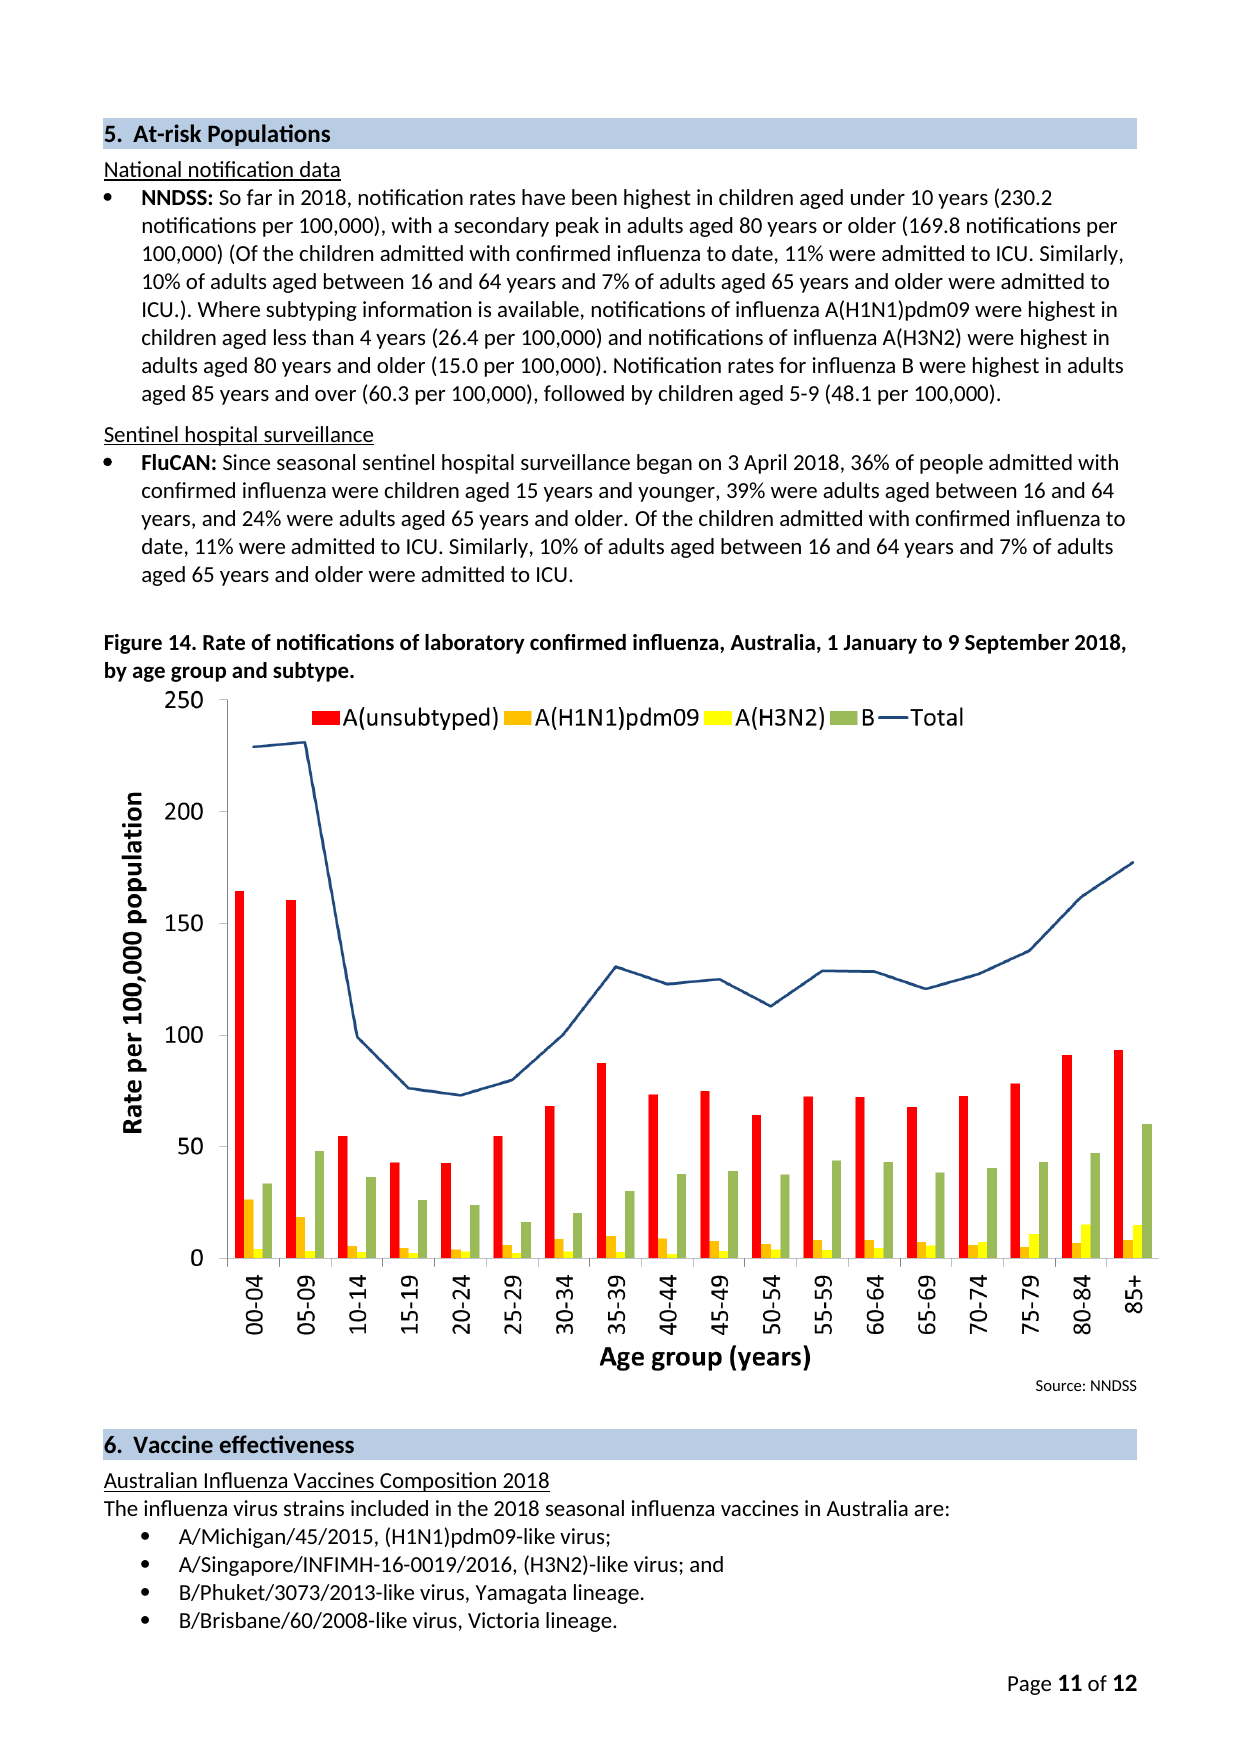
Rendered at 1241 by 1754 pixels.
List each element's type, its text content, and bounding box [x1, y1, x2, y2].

picture [103, 684, 1159, 1375]
list A/Michigan/45/2015, (H1N1)pdm09-like virus; [141, 1522, 1137, 1550]
list B/Phuket/3073/2013-like virus, Yamagata lineage. [141, 1578, 1137, 1606]
text Source: NNDSS [103, 1375, 1137, 1395]
subtitle At-risk Populations [103, 118, 1137, 149]
subtitle National notification data [103, 155, 1137, 183]
list FluCAN: Since seasonal sentinel hospital surveillance began on 3 April 2018, 36% of people admitted with confirmed influenza were children aged 15 years and younger, 39% were adults aged between 16 and 64 years, and 24% were adults aged 65 years and older. Of the children admitted with confirmed influenza to date, 11% were admitted to ICU. Similarly, 10% of adults aged between 16 and 64 years and 7% of adults aged 65 years and older were admitted to ICU. [103, 448, 1137, 588]
subtitle Australian Influenza Vaccines Composition 2018 [103, 1466, 1137, 1494]
list A/Singapore/INFIMH-16-0019/2016, (H3N2)-like virus; and [141, 1550, 1137, 1578]
text The influenza virus strains included in the 2018 seasonal influenza vaccines in Australia are: [103, 1494, 1137, 1522]
subtitle Sentinel hospital surveillance [103, 420, 1137, 448]
subtitle Vaccine effectiveness [103, 1429, 1137, 1460]
list B/Brisbane/60/2008-like virus, Victoria lineage. [141, 1606, 1137, 1634]
text Figure 14. Rate of notifications of laboratory confirmed influenza, Australia, 1 January to 9 September 2018, by age group and subtype. [103, 628, 1137, 684]
list NNDSS: So far in 2018, notification rates have been highest in children aged under 10 years (230.2 notifications per 100,000), with a secondary peak in adults aged 80 years or older (169.8 notifications per 100,000) (Figure 14). Where subtyping information is available, notifications of influenza A(H1N1)pdm09 were highest in children aged less than 4 years (26.4 per 100,000) and notifications of influenza A(H3N2) were highest in adults aged 80 years and older (15.0 per 100,000). Notification rates for influenza B were highest in adults aged 85 years and over (60.3 per 100,000), followed by children aged 5-9 (48.1 per 100,000). [103, 183, 1137, 407]
